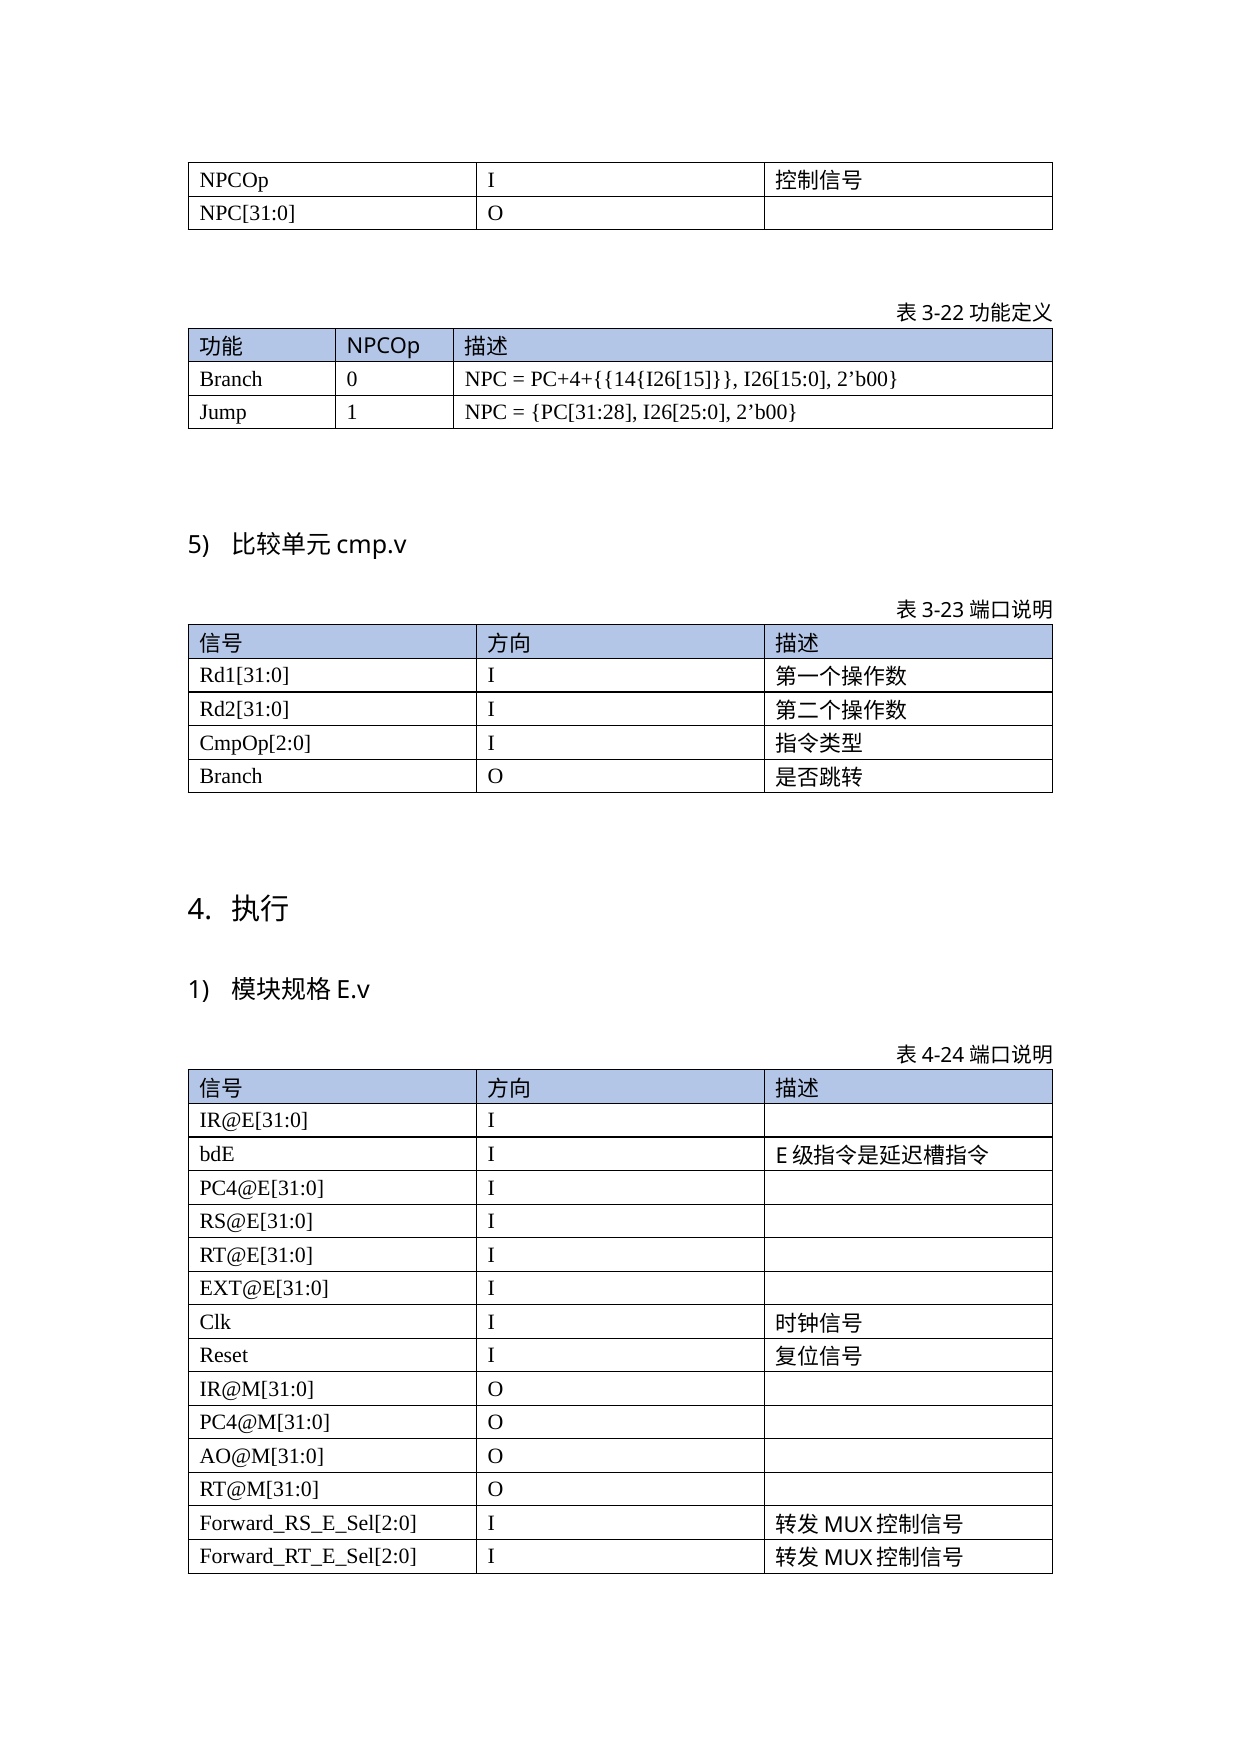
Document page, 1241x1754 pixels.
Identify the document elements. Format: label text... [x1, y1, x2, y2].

table_header 描述 [765, 1070, 1052, 1103]
table_cell I [477, 659, 764, 691]
table_cell 是否跳转 [765, 760, 1052, 792]
table_cell Branch [189, 760, 476, 792]
table_cell [765, 1372, 1052, 1405]
table_cell 控制信号 [765, 163, 1052, 196]
table_cell [765, 1104, 1052, 1136]
subtitle 比较单元cmp.v [187, 511, 1053, 576]
table_cell I [477, 1305, 764, 1338]
table_cell AO@M[31:0] [189, 1439, 476, 1472]
subtitle 执行 [187, 874, 1028, 939]
table_cell 转发MUX控制信号 [765, 1506, 1052, 1539]
table_cell PC4@E[31:0] [189, 1171, 476, 1203]
table_cell Forward_RS_E_Sel[2:0] [189, 1506, 476, 1539]
table_header 方向 [477, 1070, 764, 1103]
table_cell O [477, 197, 764, 229]
table_cell O [477, 1473, 764, 1505]
table_header 方向 [477, 625, 764, 658]
table_cell I [477, 1205, 764, 1237]
table_header 描述 [454, 329, 1052, 361]
table_cell EXT@E[31:0] [189, 1272, 476, 1304]
table_cell [765, 1406, 1052, 1438]
table_cell O [477, 1439, 764, 1472]
table_cell [765, 1272, 1052, 1304]
table_header NPCOp [336, 329, 453, 361]
subtitle 模块规格E.v [187, 956, 1053, 1021]
table_cell I [477, 1272, 764, 1304]
table_cell RT@E[31:0] [189, 1238, 476, 1271]
table_cell I [477, 726, 764, 758]
table_header 功能 [189, 329, 335, 361]
table_cell NPC = {PC[31:28], I26[25:0], 2’b00} [454, 396, 1052, 428]
table_cell [765, 1473, 1052, 1505]
table_header 信号 [189, 1070, 476, 1103]
table_header 描述 [765, 625, 1052, 658]
table_cell [765, 1171, 1052, 1203]
table_cell Forward_RT_E_Sel[2:0] [189, 1540, 476, 1572]
table_cell I [477, 1339, 764, 1371]
table_cell 转发MUX控制信号 [765, 1540, 1052, 1572]
table_cell [765, 1238, 1052, 1271]
table_cell Branch [189, 362, 335, 395]
table_cell O [477, 760, 764, 792]
table_cell I [477, 1540, 764, 1572]
table_cell I [477, 1138, 764, 1170]
table_cell Rd2[31:0] [189, 693, 476, 725]
table_cell IR@E[31:0] [189, 1104, 476, 1136]
table_cell [765, 197, 1052, 229]
table_cell 1 [336, 396, 453, 428]
table_cell Clk [189, 1305, 476, 1338]
table_cell I [477, 1104, 764, 1136]
table_cell I [477, 1506, 764, 1539]
table_cell RS@E[31:0] [189, 1205, 476, 1237]
table_cell I [477, 1238, 764, 1271]
table_cell 第二个操作数 [765, 693, 1052, 725]
table_cell 指令类型 [765, 726, 1052, 758]
table_cell [765, 1439, 1052, 1472]
table_cell 时钟信号 [765, 1305, 1052, 1338]
table_cell Jump [189, 396, 335, 428]
table_cell [765, 1205, 1052, 1237]
table_cell bdE [189, 1138, 476, 1170]
table_cell IR@M[31:0] [189, 1372, 476, 1405]
table_cell 复位信号 [765, 1339, 1052, 1371]
table_cell NPC = PC+4+{{14{I26[15]}}, I26[15:0], 2’b00} [454, 362, 1052, 395]
table_cell RT@M[31:0] [189, 1473, 476, 1505]
table_cell CmpOp[2:0] [189, 726, 476, 758]
table_cell NPC[31:0] [189, 197, 476, 229]
table_cell 0 [336, 362, 453, 395]
table_cell O [477, 1372, 764, 1405]
table_cell I [477, 693, 764, 725]
table_cell I [477, 163, 764, 196]
table_cell NPCOp [189, 163, 476, 196]
table_cell PC4@M[31:0] [189, 1406, 476, 1438]
table_header 信号 [189, 625, 476, 658]
table_cell Rd1[31:0] [189, 659, 476, 691]
table_cell I [477, 1171, 764, 1203]
table_cell E级指令是延迟槽指令 [765, 1138, 1052, 1170]
table_cell 第一个操作数 [765, 659, 1052, 691]
table_cell Reset [189, 1339, 476, 1371]
table_cell O [477, 1406, 764, 1438]
